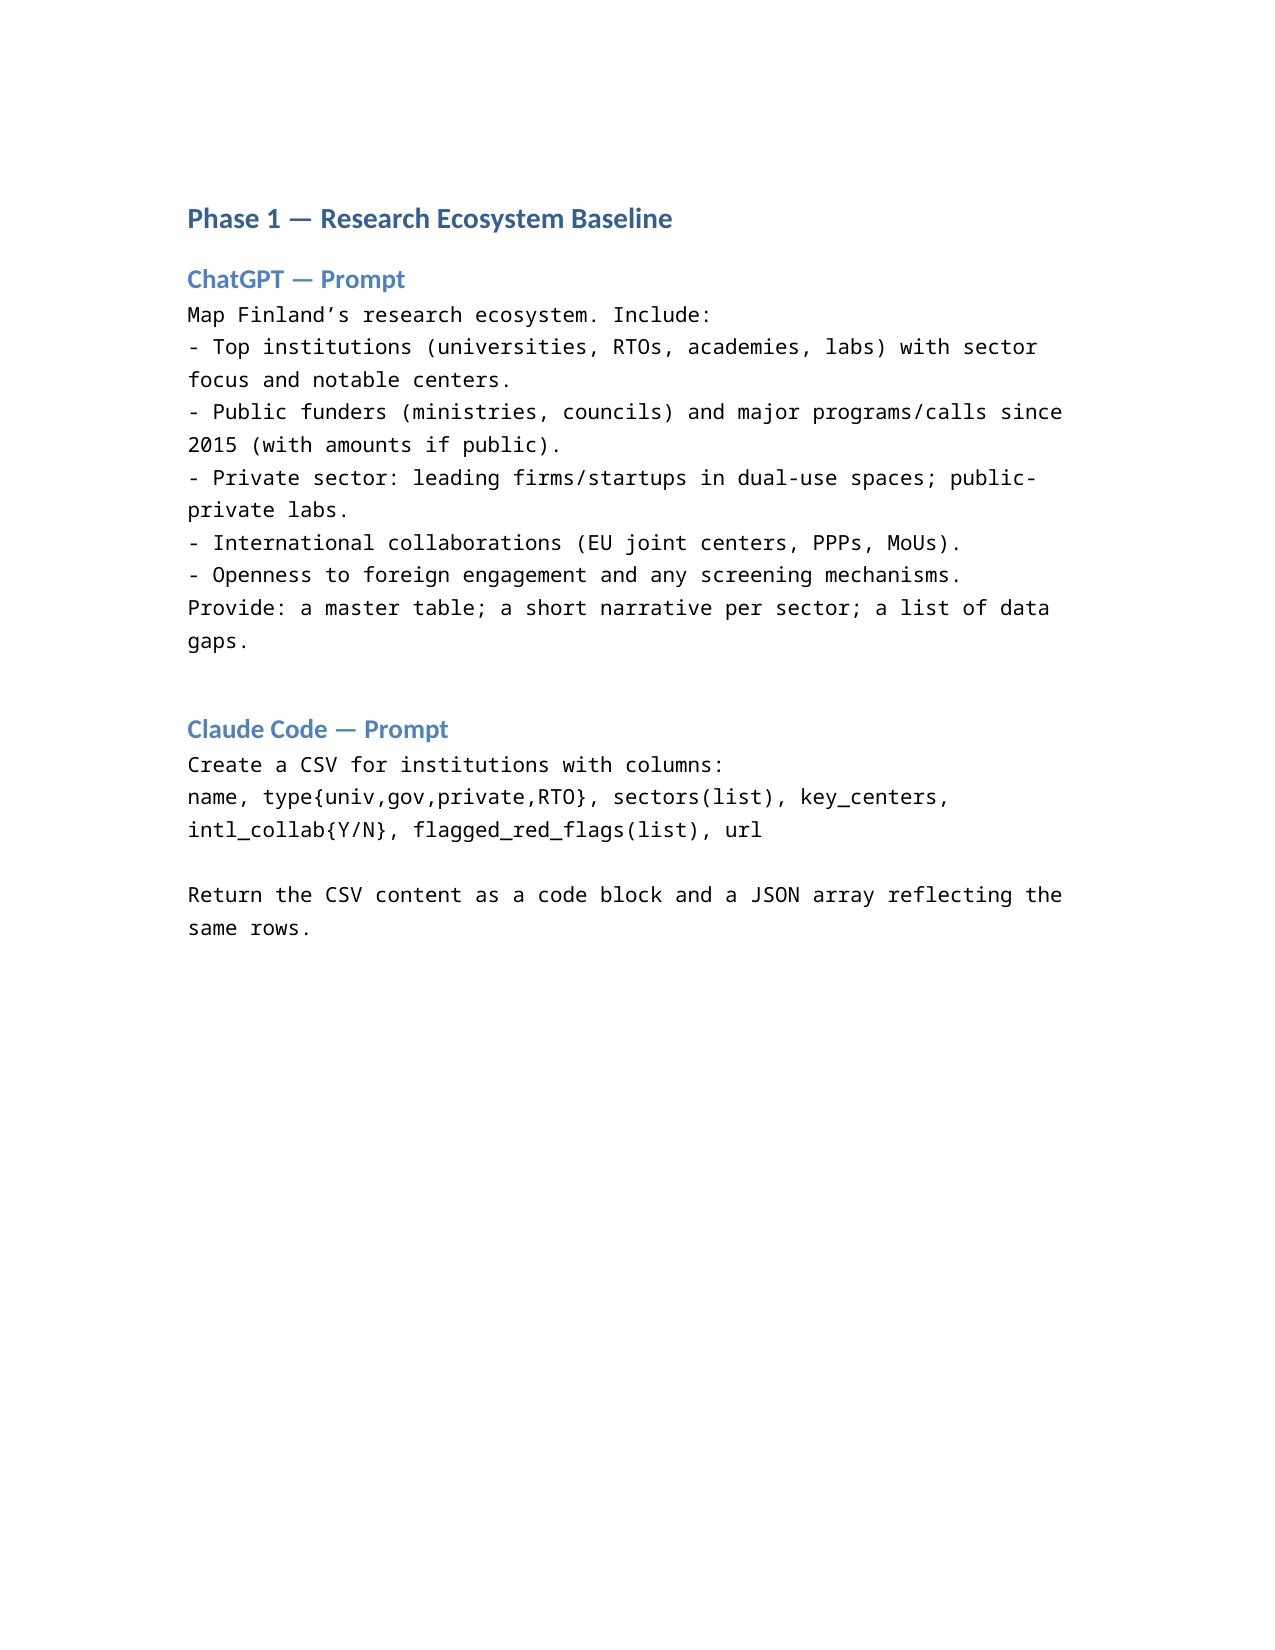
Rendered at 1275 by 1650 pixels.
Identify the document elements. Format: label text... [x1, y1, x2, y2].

subtitle Claude Code — Prompt [187, 712, 1087, 745]
text Create a CSV for institutions with columns: name, type{univ,gov,private,RTO}, sectors(list), key_centers, intl_collab{Y/N}, flagged_red_flags(list), url Return the CSV content as a code block and a JSON array reflecting the same rows. [187, 750, 1087, 974]
subtitle Phase 1 — Research Ecosystem Baseline [187, 200, 1087, 236]
text Map Finland’s research ecosystem. Include: - Top institutions (universities, RTOs, academies, labs) with sector focus and notable centers. - Public funders (ministries, councils) and major programs/calls since 2015 (with amounts if public). - Private sector: leading firms/startups in dual-use spaces; public-private labs. - International collaborations (EU joint centers, PPPs, MoUs). - Openness to foreign engagement and any screening mechanisms. Provide: a master table; a short narrative per sector; a list of data gaps. [187, 300, 1087, 687]
subtitle ChatGPT — Prompt [187, 262, 1087, 295]
